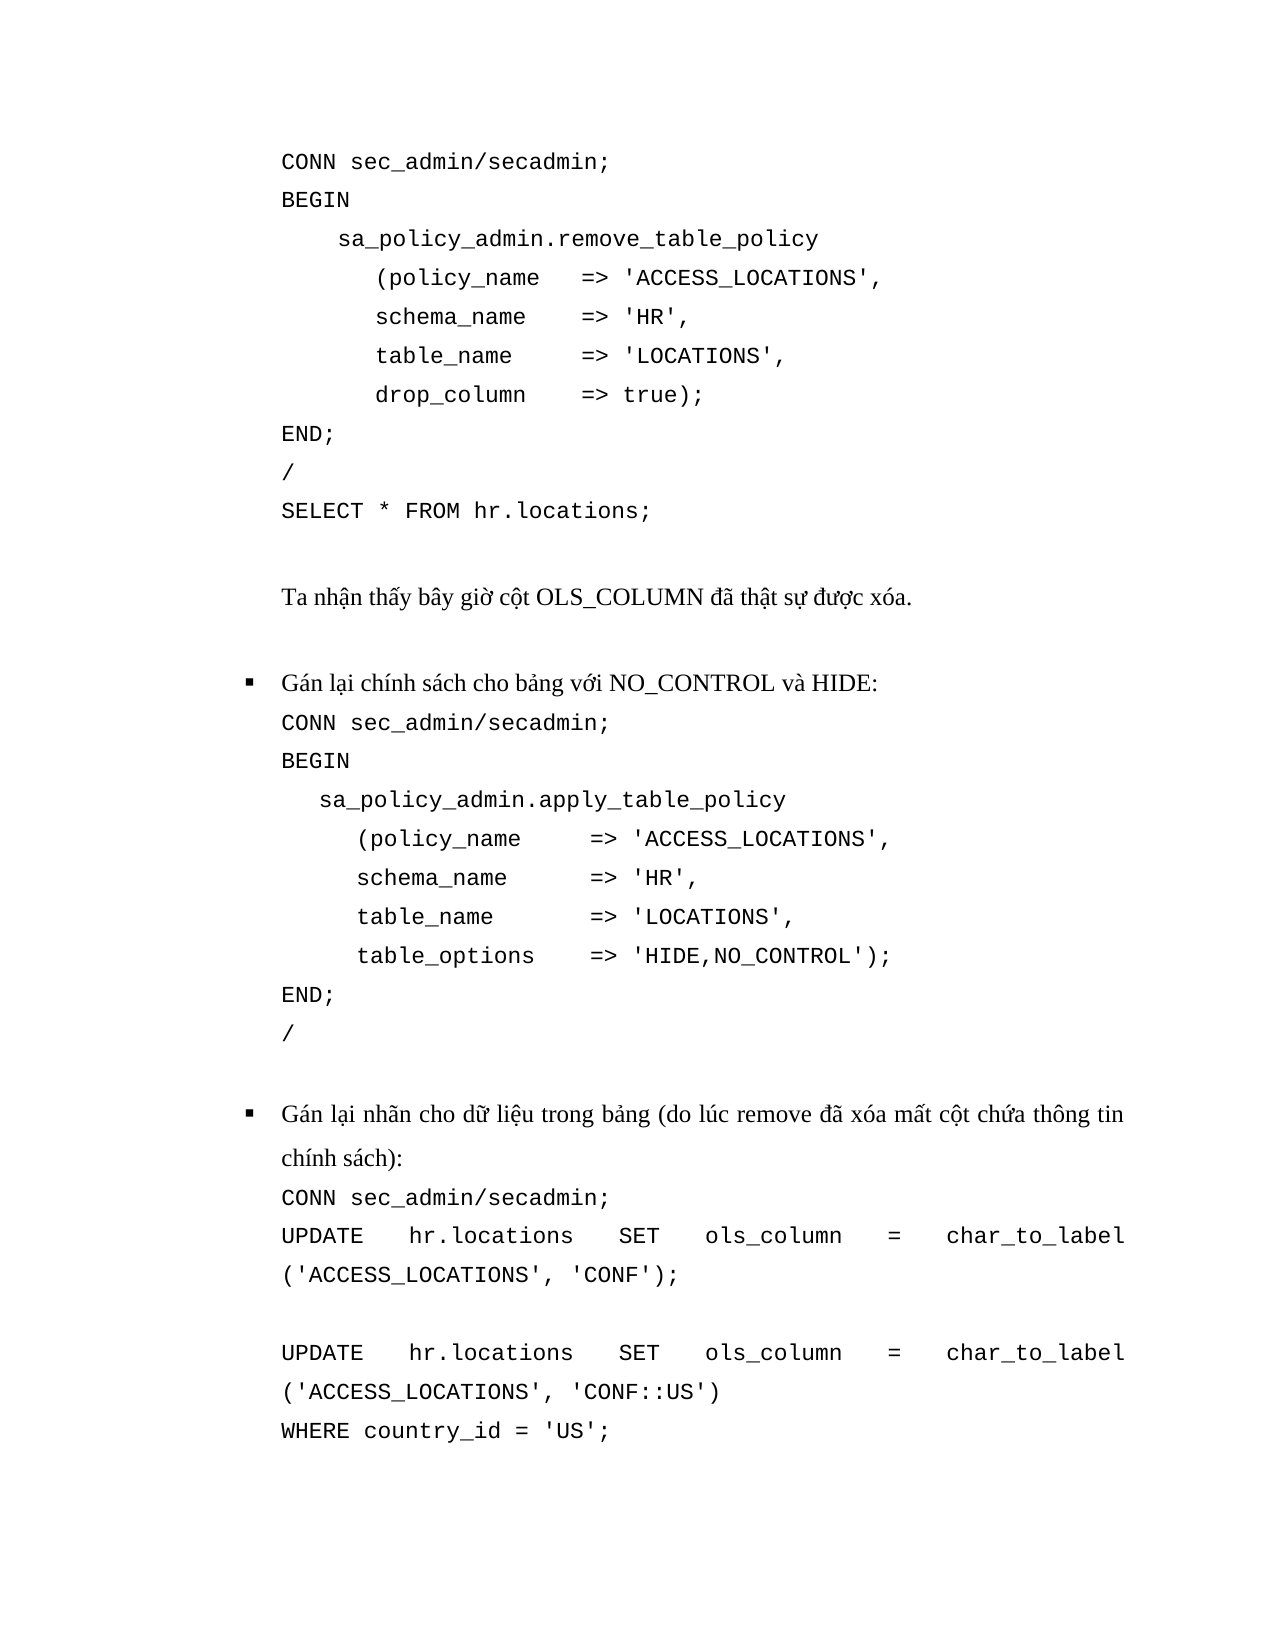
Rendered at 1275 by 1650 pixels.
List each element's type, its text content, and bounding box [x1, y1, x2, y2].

text sa_policy_admin.apply_table_policy [319, 789, 1125, 815]
text sa_policy_admin.remove_table_policy [337, 228, 1125, 254]
text (policy_name => 'ACCESS_LOCATIONS', [375, 267, 1125, 292]
list Gán lại chính sách cho bảng với NO_CONTROL và HIDE: [244, 668, 1125, 697]
text drop_column => true); [375, 383, 1125, 409]
text table_name => 'LOCATIONS', [375, 344, 1125, 370]
text BEGIN [281, 189, 1125, 215]
text CONN sec_admin/secadmin; [281, 150, 1125, 176]
text Ta nhận thấy bây giờ cột OLS_COLUMN đã thật sự được xóa. [281, 582, 1125, 610]
text schema_name => 'HR', [356, 866, 1125, 892]
text table_name => 'LOCATIONS', [356, 905, 1125, 931]
text CONN sec_admin/secadmin; [281, 1186, 1125, 1212]
text table_options => 'HIDE,NO_CONTROL'); [356, 944, 1125, 970]
text / [281, 1022, 1125, 1048]
text END; [281, 422, 1125, 448]
text schema_name => 'HR', [375, 305, 1125, 331]
text WHERE country_id = 'US'; [281, 1419, 1125, 1445]
text CONN sec_admin/secadmin; [281, 711, 1125, 737]
text END; [281, 983, 1125, 1009]
text (policy_name => 'ACCESS_LOCATIONS', [356, 828, 1125, 853]
list Gán lại nhãn cho dữ liệu trong bảng (do lúc remove đã xóa mất cột chứa thông tin chính sách): [244, 1099, 1125, 1171]
text SELECT * FROM hr.locations; [281, 500, 1125, 526]
text BEGIN [281, 750, 1125, 776]
text / [281, 461, 1125, 487]
text UPDATE hr.locations SET ols_column = char_to_label ('ACCESS_LOCATIONS', 'CONF'); [281, 1225, 1125, 1289]
text UPDATE hr.locations SET ols_column = char_to_label ('ACCESS_LOCATIONS', 'CONF::US') [281, 1341, 1125, 1406]
